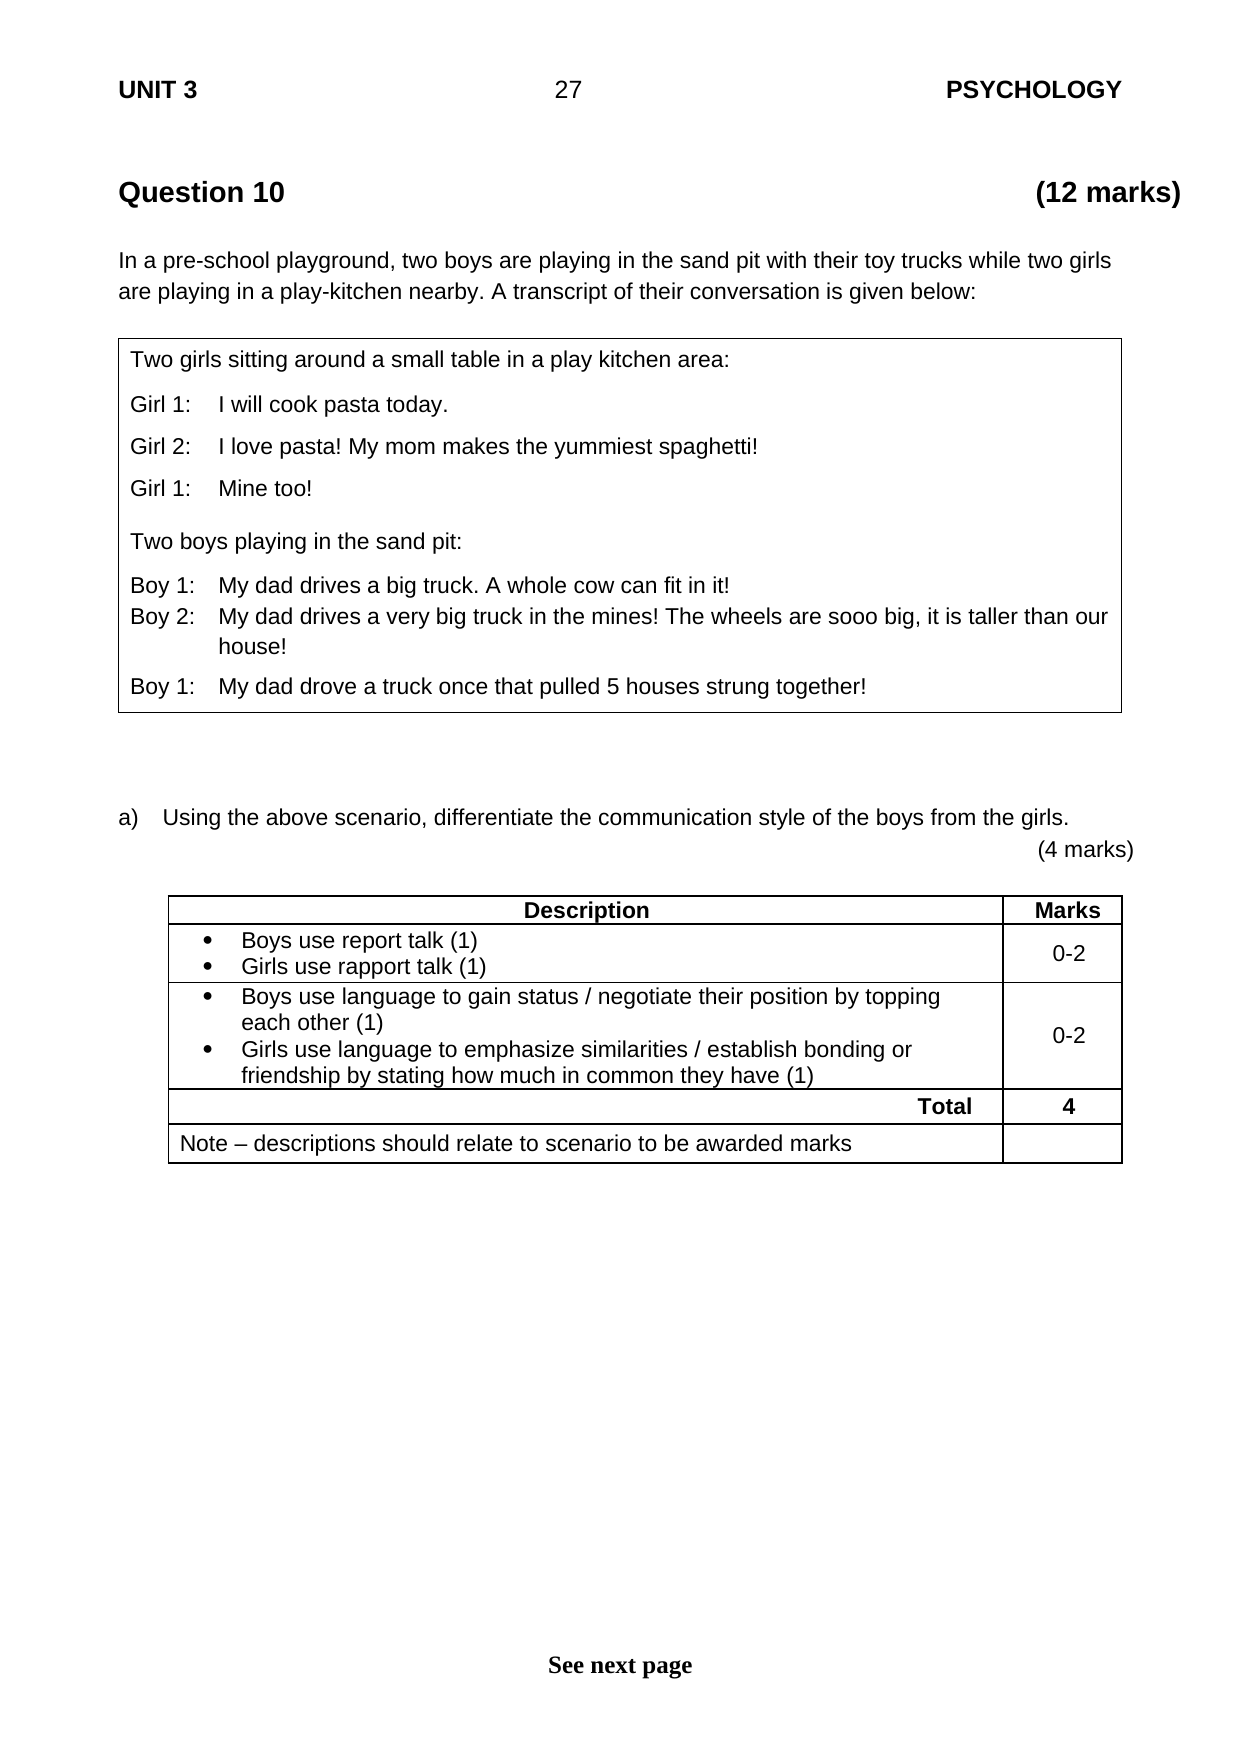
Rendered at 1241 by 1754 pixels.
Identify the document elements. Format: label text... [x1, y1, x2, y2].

table_cell Girl 1: [119, 384, 207, 429]
text (4 marks) [118, 836, 1122, 863]
table_cell Boys use language to gain status / negotiate their position by topping each other (1) Girls use language to emphasize similarities / establish bonding or friendship by stating how much in common they have (1) [169, 983, 1002, 1088]
table_cell 4 [1004, 1090, 1121, 1123]
table_cell [1004, 1125, 1121, 1162]
table_cell 0-2 [1004, 983, 1121, 1088]
table_cell 0-2 [1004, 925, 1121, 981]
table_cell Boy 1: [119, 572, 207, 603]
table_header Marks [1004, 897, 1121, 923]
table_header Description [169, 897, 1002, 923]
table_cell Mine too! [207, 467, 1121, 514]
table_header Two girls sitting around a small table in a play kitchen area: [119, 339, 1121, 383]
text Question 10 (12 marks) [118, 175, 1122, 208]
table_cell Total [169, 1090, 1002, 1123]
table_cell I will cook pasta today. [207, 384, 1121, 429]
table_cell My dad drives a big truck. A whole cow can fit in it! [207, 572, 1121, 603]
table_cell Boys use report talk (1) Girls use rapport talk (1) [169, 925, 1002, 981]
table_cell Boy 2: [119, 603, 207, 664]
table_cell I love pasta! My mom makes the yummiest spaghetti! [207, 429, 1121, 467]
table_cell My dad drives a very big truck in the mines! The wheels are sooo big, it is taller than our house! [207, 603, 1121, 664]
table_cell My dad drove a truck once that pulled 5 houses strung together! [207, 664, 1121, 712]
table_cell Girl 2: [119, 429, 207, 467]
table_cell Girl 1: [119, 467, 207, 514]
table_cell Two boys playing in the sand pit: [119, 514, 1121, 572]
table_cell Note – descriptions should relate to scenario to be awarded marks [169, 1125, 1002, 1162]
table_cell Boy 1: [119, 664, 207, 712]
text In a pre-school playground, two boys are playing in the sand pit with their toy trucks while two girls are playing in a play-kitchen nearby. A transcript of their conversation is given below: [118, 247, 1122, 304]
text a) Using the above scenario, differentiate the communication style of the boys from the girls. [118, 804, 1122, 830]
